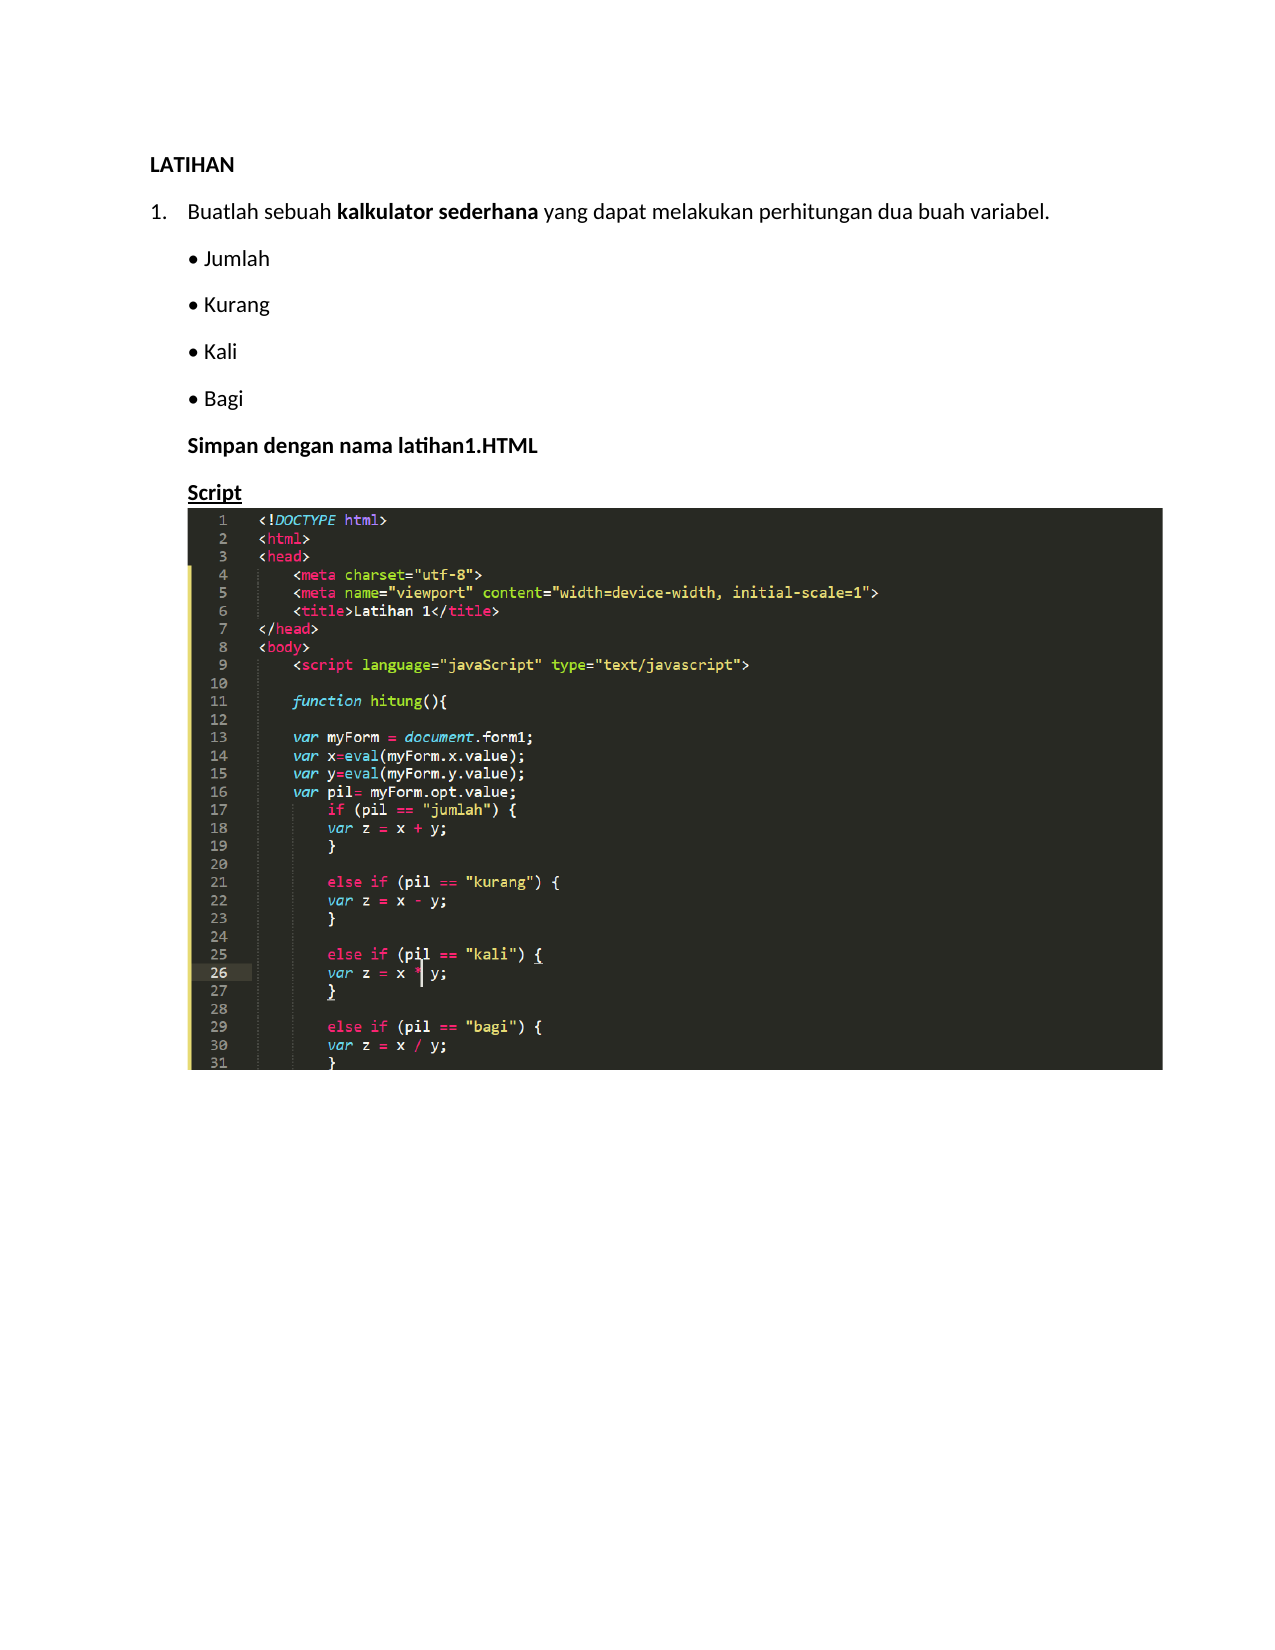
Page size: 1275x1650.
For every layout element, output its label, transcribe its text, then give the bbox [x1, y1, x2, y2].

text • Jumlah [150, 244, 1125, 272]
list Buatlah sebuah kalkulator sederhana yang dapat melakukan perhitungan dua buah variabel. [150, 197, 1125, 225]
text Simpan dengan nama latihan1.HTML [150, 431, 1125, 459]
text • Kali [150, 337, 1125, 366]
text • Bagi [150, 384, 1125, 412]
text LATIHAN [150, 150, 1125, 178]
text • Kurang [150, 291, 1125, 319]
list Script [187, 478, 1125, 506]
picture [187, 508, 1163, 1070]
